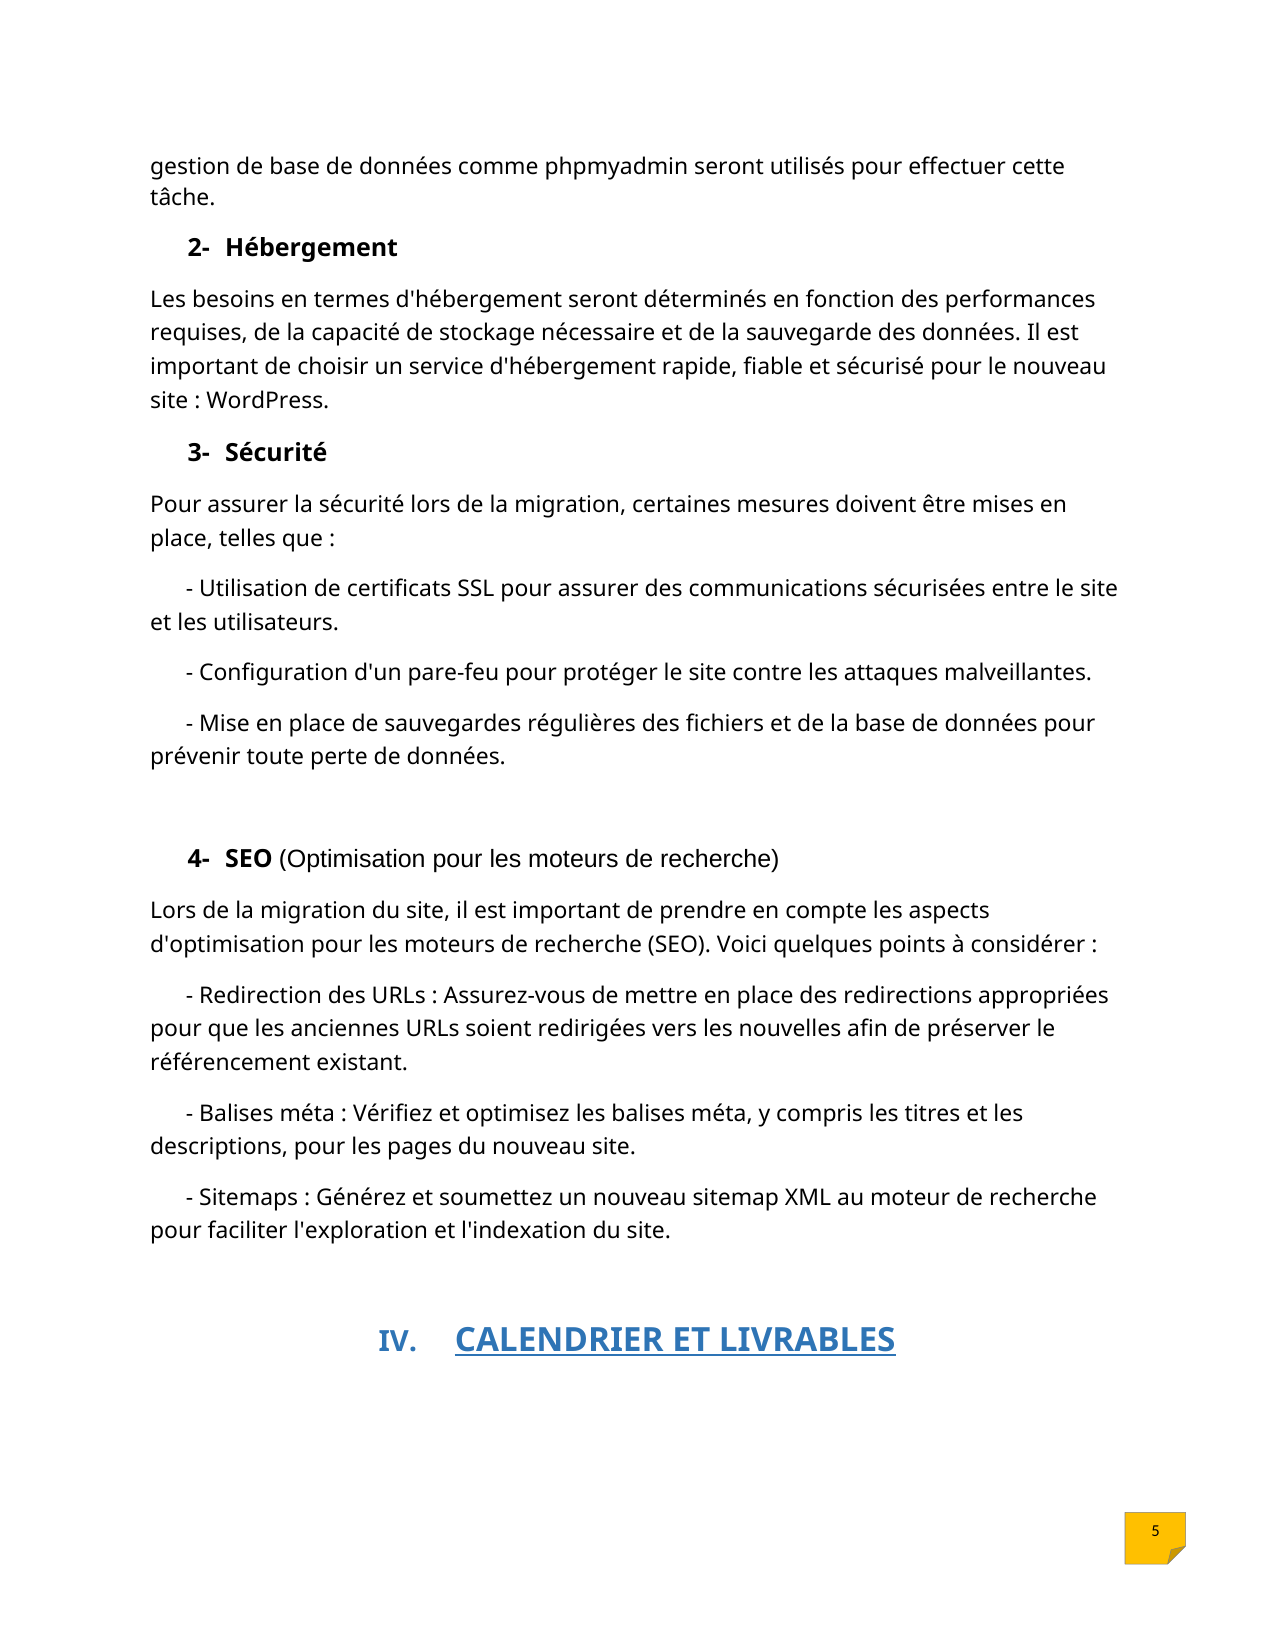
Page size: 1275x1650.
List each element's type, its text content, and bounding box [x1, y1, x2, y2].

text - Sitemaps : Générez et soumettez un nouveau sitemap XML au moteur de recherche pour faciliter l'exploration et l'indexation du site. [150, 1181, 1125, 1246]
text Les besoins en termes d'hébergement seront déterminés en fonction des performances requises, de la capacité de stockage nécessaire et de la sauvegarde des données. Il est important de choisir un service d'hébergement rapide, fiable et sécurisé pour le nouveau site : WordPress. [150, 283, 1125, 415]
text - Configuration d'un pare-feu pour protéger le site contre les attaques malveillantes. [150, 656, 1125, 687]
text - Balises méta : Vérifiez et optimisez les balises méta, y compris les titres et les descriptions, pour les pages du nouveau site. [150, 1097, 1125, 1162]
list CALENDRIER ET LIVRABLES [187, 1315, 1125, 1361]
text Lors de la migration du site, il est important de prendre en compte les aspects d'optimisation pour les moteurs de recherche (SEO). Voici quelques points à considérer : [150, 894, 1125, 959]
list Hébergement [187, 229, 1125, 263]
text - Mise en place de sauvegardes régulières des fichiers et de la base de données pour prévenir toute perte de données. [150, 706, 1125, 771]
list Sécurité [187, 434, 1125, 468]
text Pour assurer la sécurité lors de la migration, certaines mesures doivent être mises en place, telles que : [150, 488, 1125, 553]
list SEO (Optimisation pour les moteurs de recherche) [187, 841, 1125, 875]
text - Redirection des URLs : Assurez-vous de mettre en place des redirections appropriées pour que les anciennes URLs soient redirigées vers les nouvelles afin de préserver le référencement existant. [150, 979, 1125, 1077]
text - Utilisation de certificats SSL pour assurer des communications sécurisées entre le site et les utilisateurs. [150, 572, 1125, 637]
